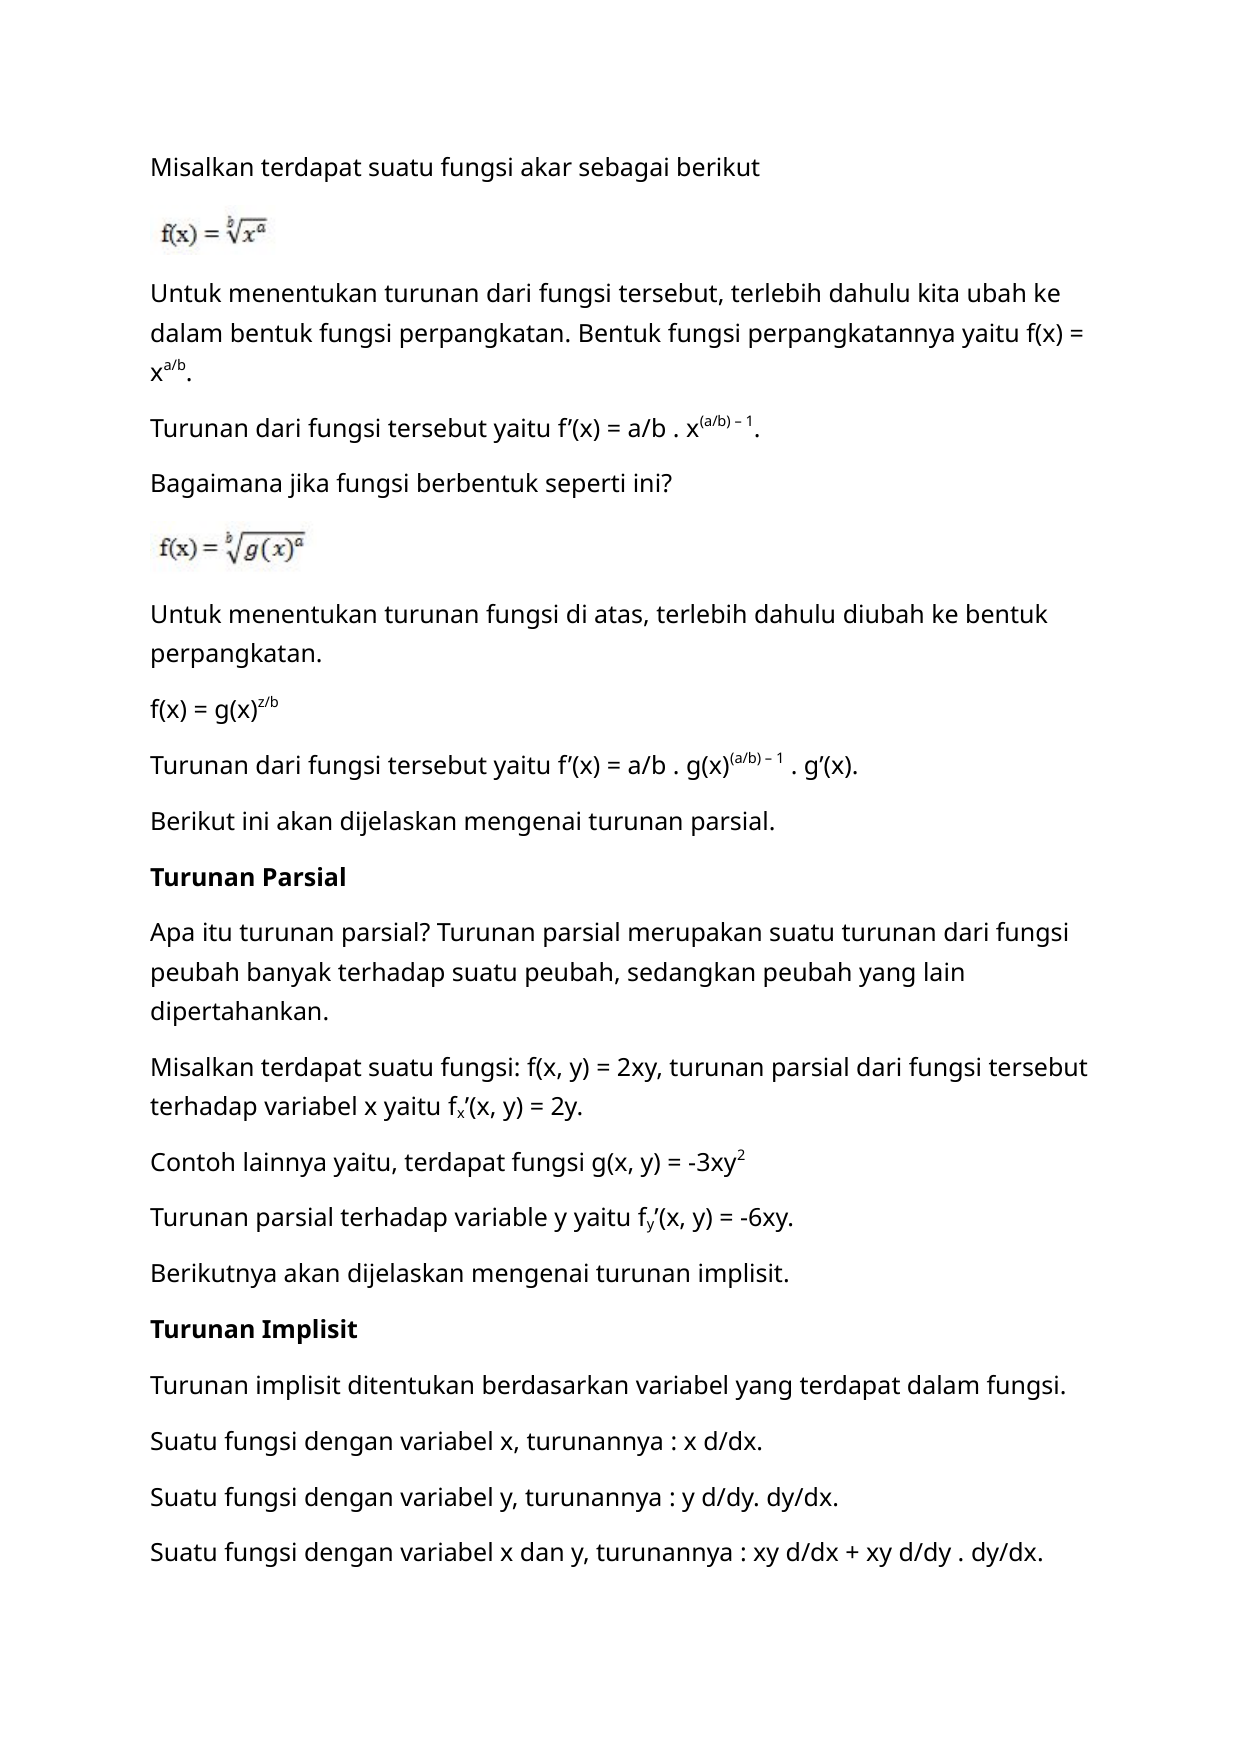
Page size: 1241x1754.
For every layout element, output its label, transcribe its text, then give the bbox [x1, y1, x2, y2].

text Turunan implisit ditentukan berdasarkan variabel yang terdapat dalam fungsi. [150, 1368, 1090, 1402]
text Berikutnya akan dijelaskan mengenai turunan implisit. [150, 1256, 1090, 1290]
picture [150, 521, 318, 575]
text Turunan dari fungsi tersebut yaitu f’(x) = a/b . x(a/b) – 1. [150, 410, 1090, 444]
text Bagaimana jika fungsi berbentuk seperti ini? [150, 466, 1090, 500]
text Berikut ini akan dijelaskan mengenai turunan parsial. [150, 803, 1090, 837]
text Apa itu turunan parsial? Turunan parsial merupakan suatu turunan dari fungsi peubah banyak terhadap suatu peubah, sedangkan peubah yang lain dipertahankan. [150, 915, 1090, 1027]
text Turunan parsial terhadap variable y yaitu fy’(x, y) = -6xy. [150, 1200, 1090, 1234]
text Suatu fungsi dengan variabel x, turunannya : x d/dx. [150, 1423, 1090, 1457]
text Untuk menentukan turunan fungsi di atas, terlebih dahulu diubah ke bentuk perpangkatan. [150, 597, 1090, 670]
text Suatu fungsi dengan variabel y, turunannya : y d/dy. dy/dx. [150, 1479, 1090, 1513]
text Turunan dari fungsi tersebut yaitu f’(x) = a/b . g(x)(a/b) – 1 . g’(x). [150, 748, 1090, 782]
text Turunan Parsial [150, 859, 1090, 893]
text Misalkan terdapat suatu fungsi: f(x, y) = 2xy, turunan parsial dari fungsi tersebut terhadap variabel x yaitu fx’(x, y) = 2y. [150, 1049, 1090, 1122]
text Turunan Implisit [150, 1312, 1090, 1346]
text Contoh lainnya yaitu, terdapat fungsi g(x, y) = -3xy2 [150, 1144, 1090, 1178]
text Untuk menentukan turunan dari fungsi tersebut, terlebih dahulu kita ubah ke dalam bentuk fungsi perpangkatan. Bentuk fungsi perpangkatannya yaitu f(x) = xa/b. [150, 276, 1090, 388]
picture [150, 205, 277, 255]
text Misalkan terdapat suatu fungsi akar sebagai berikut [150, 150, 1090, 184]
text Suatu fungsi dengan variabel x dan y, turunannya : xy d/dx + xy d/dy . dy/dx. [150, 1535, 1090, 1569]
text f(x) = g(x)z/b [150, 692, 1090, 726]
